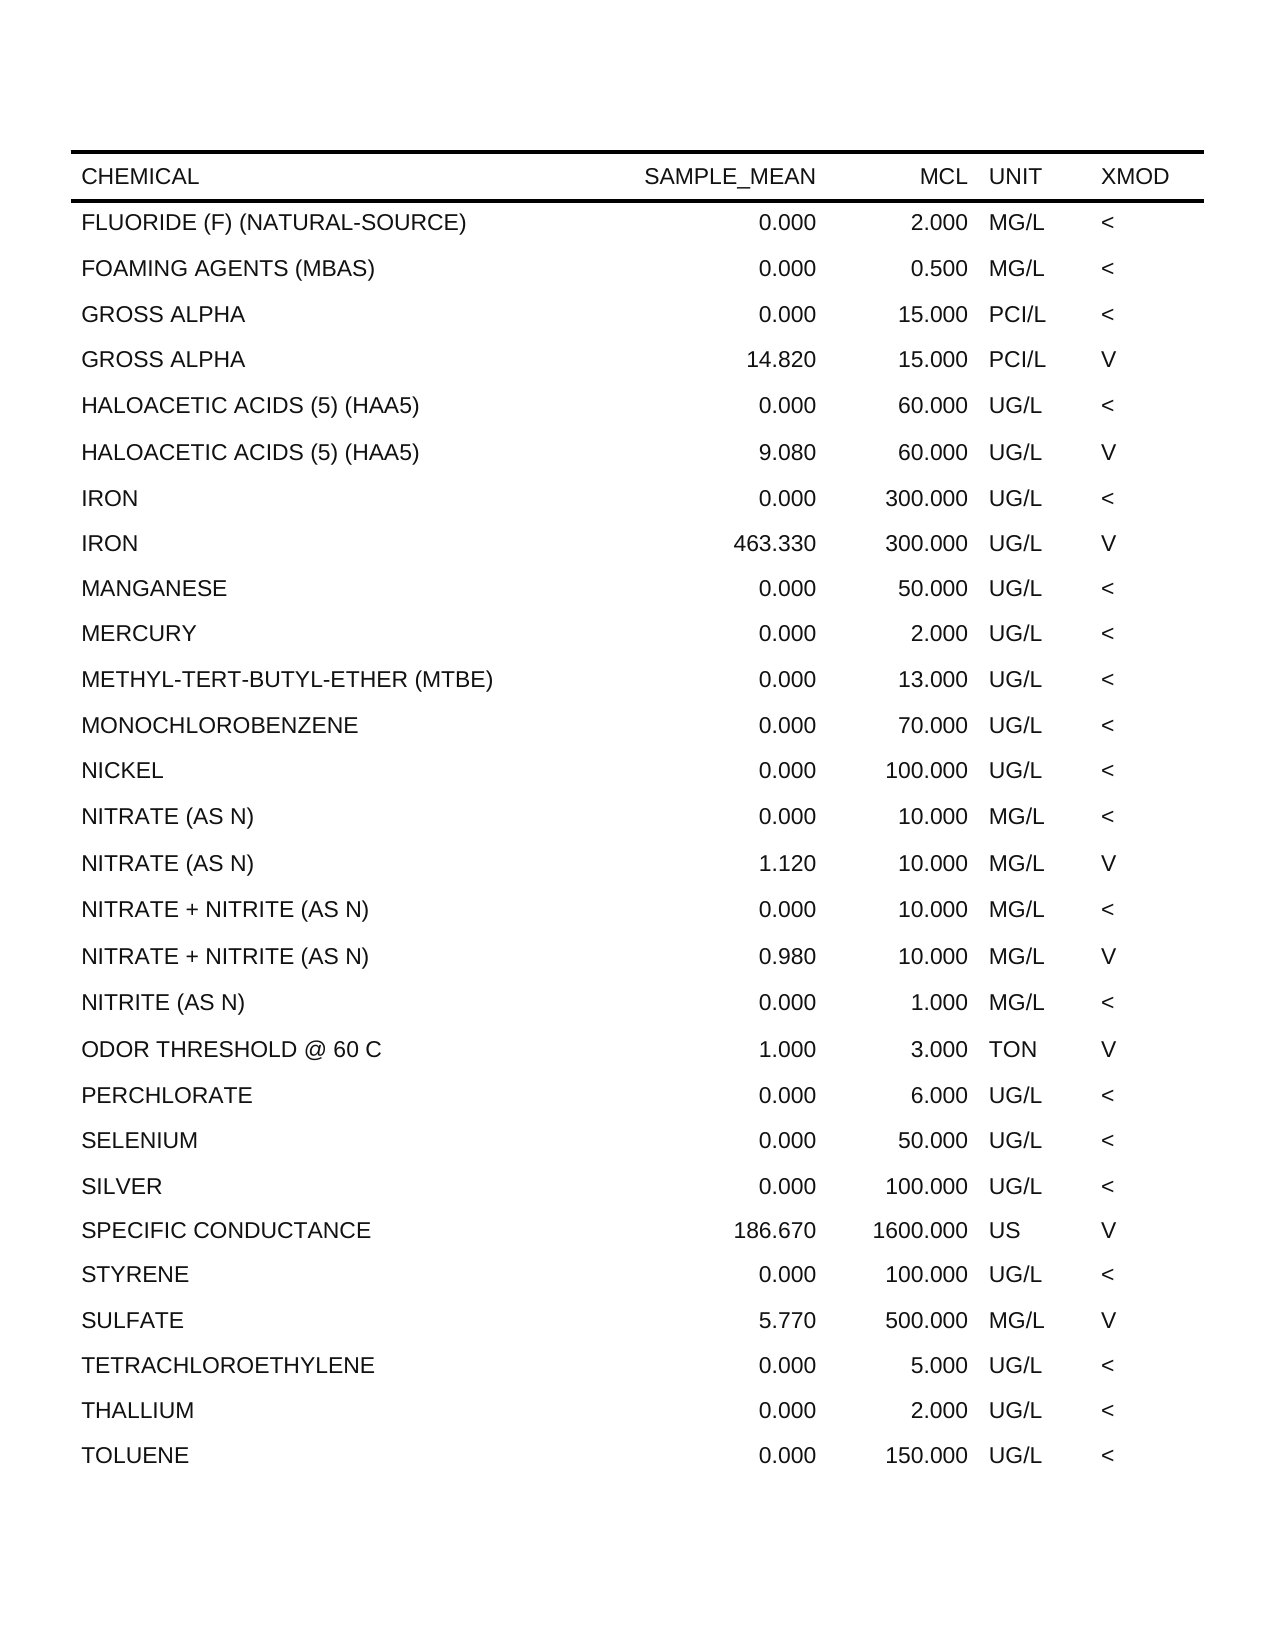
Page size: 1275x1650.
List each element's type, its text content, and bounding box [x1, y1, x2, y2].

table_header CHEMICAL [71, 154, 614, 198]
table_cell GROSS ALPHA [71, 337, 614, 382]
table_cell 0.000 [614, 979, 826, 1026]
table_cell NITRITE (AS N) [71, 979, 614, 1026]
table_cell 0.000 [614, 703, 826, 748]
table_cell 0.000 [614, 611, 826, 656]
table_cell < [1090, 793, 1204, 839]
table_cell 10.000 [826, 933, 978, 979]
table_header XMOD [1090, 154, 1204, 198]
table_cell < [1090, 203, 1204, 245]
table_cell UG/L [978, 429, 1090, 475]
table_cell SILVER [71, 1163, 614, 1208]
table_cell GROSS ALPHA [71, 292, 614, 337]
table_cell 14.820 [614, 337, 826, 382]
table_cell MG/L [978, 1297, 1090, 1342]
table_cell < [1090, 703, 1204, 748]
table_cell MG/L [978, 933, 1090, 979]
table_cell 0.000 [614, 566, 826, 611]
table_cell 10.000 [826, 886, 978, 933]
table_cell MG/L [978, 886, 1090, 933]
table_cell 60.000 [826, 382, 978, 429]
table_cell NITRATE + NITRITE (AS N) [71, 933, 614, 979]
table_cell < [1090, 886, 1204, 933]
table_cell 1.000 [614, 1026, 826, 1073]
table_cell METHYL-TERT-BUTYL-ETHER (MTBE) [71, 656, 614, 703]
table_cell TETRACHLOROETHYLENE [71, 1343, 614, 1388]
table_cell V [1090, 840, 1204, 886]
table_cell 463.330 [614, 520, 826, 566]
table_cell TOLUENE [71, 1433, 614, 1478]
table_cell < [1090, 566, 1204, 611]
table_cell < [1090, 292, 1204, 337]
table_cell V [1090, 933, 1204, 979]
table_cell NITRATE + NITRITE (AS N) [71, 886, 614, 933]
table_cell FLUORIDE (F) (NATURAL-SOURCE) [71, 203, 614, 245]
table_cell 0.000 [614, 748, 826, 793]
table_cell ODOR THRESHOLD @ 60 C [71, 1026, 614, 1073]
table_cell 10.000 [826, 793, 978, 839]
table_cell 500.000 [826, 1297, 978, 1342]
table_cell NICKEL [71, 748, 614, 793]
table_cell V [1090, 337, 1204, 382]
table_cell NITRATE (AS N) [71, 793, 614, 839]
table_cell SPECIFIC CONDUCTANCE [71, 1209, 614, 1252]
table_cell 0.000 [614, 1388, 826, 1433]
table_cell PCI/L [978, 292, 1090, 337]
table_cell 0.000 [614, 793, 826, 839]
table_cell UG/L [978, 1343, 1090, 1388]
table_cell 5.770 [614, 1297, 826, 1342]
table_cell 0.000 [614, 886, 826, 933]
table_cell UG/L [978, 1433, 1090, 1478]
table_cell 15.000 [826, 337, 978, 382]
table_cell < [1090, 611, 1204, 656]
table_cell 0.000 [614, 1343, 826, 1388]
table_cell 0.000 [614, 292, 826, 337]
table_cell TON [978, 1026, 1090, 1073]
table_cell UG/L [978, 475, 1090, 520]
table_cell HALOACETIC ACIDS (5) (HAA5) [71, 429, 614, 475]
table_cell 13.000 [826, 656, 978, 703]
table_cell 0.500 [826, 245, 978, 292]
table_cell V [1090, 1026, 1204, 1073]
table_cell < [1090, 1252, 1204, 1297]
table_cell UG/L [978, 1118, 1090, 1163]
table_cell UG/L [978, 1252, 1090, 1297]
table_cell THALLIUM [71, 1388, 614, 1433]
table_cell UG/L [978, 1163, 1090, 1208]
table_cell < [1090, 1343, 1204, 1388]
table_cell 0.980 [614, 933, 826, 979]
table_cell 1.120 [614, 840, 826, 886]
table_cell UG/L [978, 520, 1090, 566]
table_cell < [1090, 1073, 1204, 1118]
table_cell 1600.000 [826, 1209, 978, 1252]
table_cell 100.000 [826, 1252, 978, 1297]
table_cell IRON [71, 520, 614, 566]
table_cell 70.000 [826, 703, 978, 748]
table_cell PCI/L [978, 337, 1090, 382]
table_cell 1.000 [826, 979, 978, 1026]
table_cell MG/L [978, 979, 1090, 1026]
table_cell 6.000 [826, 1073, 978, 1118]
table_cell < [1090, 1388, 1204, 1433]
table_header UNIT [978, 154, 1090, 198]
table_cell 15.000 [826, 292, 978, 337]
table_cell SELENIUM [71, 1118, 614, 1163]
table_cell UG/L [978, 748, 1090, 793]
table_cell V [1090, 1209, 1204, 1252]
table_cell < [1090, 656, 1204, 703]
table_cell 50.000 [826, 566, 978, 611]
table_cell < [1090, 382, 1204, 429]
table_header SAMPLE_MEAN [614, 154, 826, 198]
table_cell UG/L [978, 382, 1090, 429]
table_cell UG/L [978, 1073, 1090, 1118]
table_cell PERCHLORATE [71, 1073, 614, 1118]
table_cell < [1090, 1118, 1204, 1163]
table_cell IRON [71, 475, 614, 520]
table_cell < [1090, 1163, 1204, 1208]
table_cell 5.000 [826, 1343, 978, 1388]
table_cell UG/L [978, 611, 1090, 656]
table_cell MG/L [978, 840, 1090, 886]
table_cell < [1090, 475, 1204, 520]
table_cell 100.000 [826, 1163, 978, 1208]
table_cell 60.000 [826, 429, 978, 475]
table_cell 0.000 [614, 475, 826, 520]
table_cell 3.000 [826, 1026, 978, 1073]
table_cell UG/L [978, 656, 1090, 703]
table_cell 0.000 [614, 203, 826, 245]
table_header MCL [826, 154, 978, 198]
table_cell 100.000 [826, 748, 978, 793]
table_cell NITRATE (AS N) [71, 840, 614, 886]
table_cell 186.670 [614, 1209, 826, 1252]
table_cell UG/L [978, 703, 1090, 748]
table_cell 150.000 [826, 1433, 978, 1478]
table_cell MG/L [978, 203, 1090, 245]
table_cell 0.000 [614, 1163, 826, 1208]
table_cell < [1090, 245, 1204, 292]
table_cell MANGANESE [71, 566, 614, 611]
table_cell < [1090, 1433, 1204, 1478]
table_cell 2.000 [826, 203, 978, 245]
table_cell 50.000 [826, 1118, 978, 1163]
table_cell 10.000 [826, 840, 978, 886]
table_cell 300.000 [826, 475, 978, 520]
table_cell < [1090, 979, 1204, 1026]
table_cell UG/L [978, 1388, 1090, 1433]
table_cell 2.000 [826, 611, 978, 656]
table_cell V [1090, 520, 1204, 566]
table_cell 0.000 [614, 1252, 826, 1297]
table_cell STYRENE [71, 1252, 614, 1297]
table_cell V [1090, 1297, 1204, 1342]
table_cell 0.000 [614, 245, 826, 292]
table_cell 9.080 [614, 429, 826, 475]
table_cell MONOCHLOROBENZENE [71, 703, 614, 748]
table_cell < [1090, 748, 1204, 793]
table_cell US [978, 1209, 1090, 1252]
table_cell 0.000 [614, 1073, 826, 1118]
table_cell 300.000 [826, 520, 978, 566]
table_cell 0.000 [614, 1433, 826, 1478]
table_cell 0.000 [614, 1118, 826, 1163]
table_cell 2.000 [826, 1388, 978, 1433]
table_cell SULFATE [71, 1297, 614, 1342]
table_cell 0.000 [614, 382, 826, 429]
table_cell FOAMING AGENTS (MBAS) [71, 245, 614, 292]
table_cell HALOACETIC ACIDS (5) (HAA5) [71, 382, 614, 429]
table_cell V [1090, 429, 1204, 475]
table_cell MERCURY [71, 611, 614, 656]
table_cell MG/L [978, 793, 1090, 839]
table_cell MG/L [978, 245, 1090, 292]
table_cell 0.000 [614, 656, 826, 703]
table_cell UG/L [978, 566, 1090, 611]
